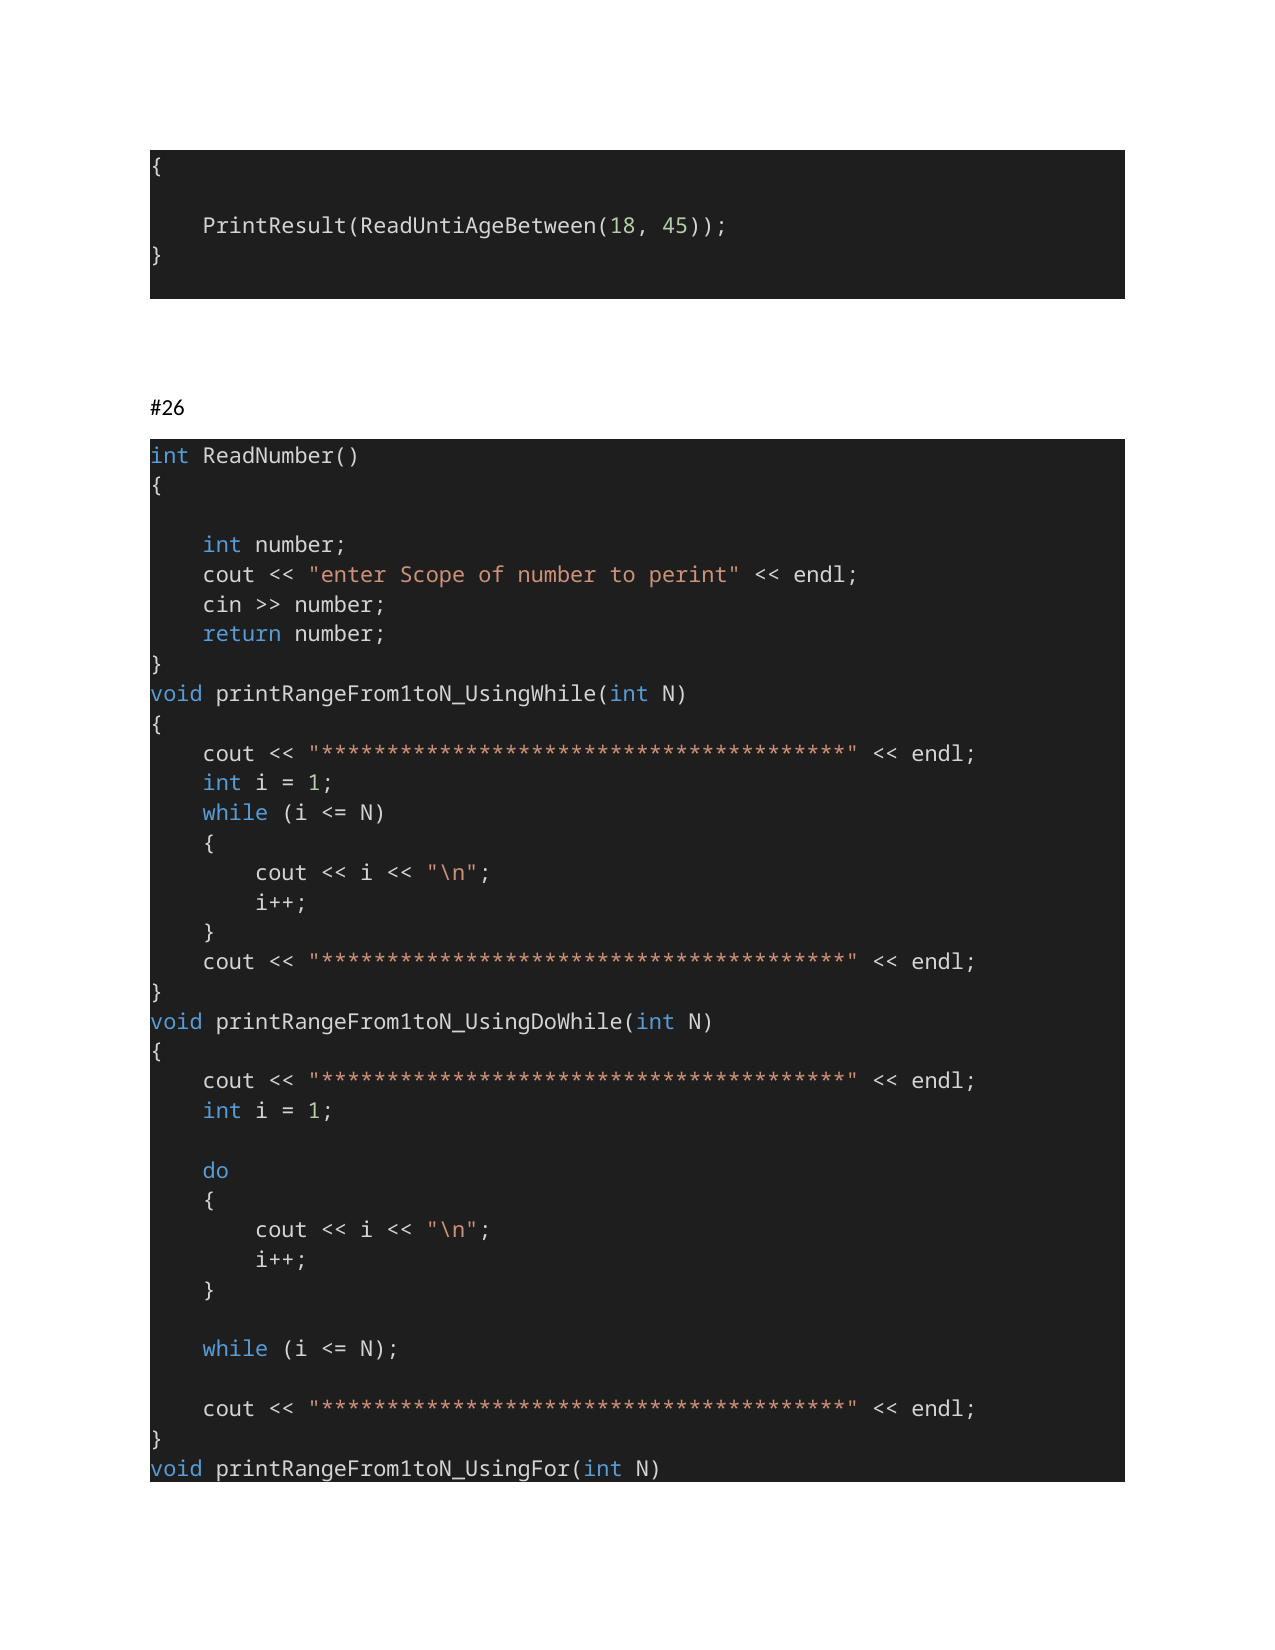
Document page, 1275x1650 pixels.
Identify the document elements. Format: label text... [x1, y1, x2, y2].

text while (i <= N) [150, 797, 1125, 827]
text { [150, 1035, 1125, 1065]
text return number; [150, 618, 1125, 648]
text { [150, 708, 1125, 737]
text cout << "enter Scope of number to perint" << endl; [150, 559, 1125, 588]
text } [150, 916, 1125, 946]
text } [150, 976, 1125, 1006]
text void printRangeFrom1toN_UsingWhile(int N) [150, 678, 1125, 708]
text int i = 1; [150, 1095, 1125, 1125]
text int ReadNumber() [150, 439, 1125, 469]
text void printRangeFrom1toN_UsingFor(int N) [150, 1452, 1125, 1482]
text cout << "****************************************" << endl; [150, 1393, 1125, 1423]
text void printRangeFrom1toN_UsingDoWhile(int N) [150, 1006, 1125, 1035]
text do [150, 1154, 1125, 1184]
text cout << i << "\n"; [150, 857, 1125, 886]
text cout << "****************************************" << endl; [150, 946, 1125, 976]
text cout << "****************************************" << endl; [150, 737, 1125, 767]
text cout << "****************************************" << endl; [150, 1065, 1125, 1095]
text int number; [150, 529, 1125, 559]
text #26 [150, 393, 1125, 421]
text } [150, 1274, 1125, 1303]
text while (i <= N); [150, 1333, 1125, 1363]
text i++; [150, 1244, 1125, 1274]
text { [150, 1184, 1125, 1214]
text cout << i << "\n"; [150, 1214, 1125, 1244]
text } [150, 239, 1125, 269]
text PrintResult(ReadUntiAgeBetween(18, 45)); [150, 209, 1125, 239]
text } [150, 648, 1125, 678]
text i++; [150, 886, 1125, 916]
text int i = 1; [150, 767, 1125, 797]
text { [150, 827, 1125, 857]
text { [150, 469, 1125, 499]
text { [150, 150, 1125, 180]
text } [150, 1423, 1125, 1452]
text cin >> number; [150, 588, 1125, 618]
